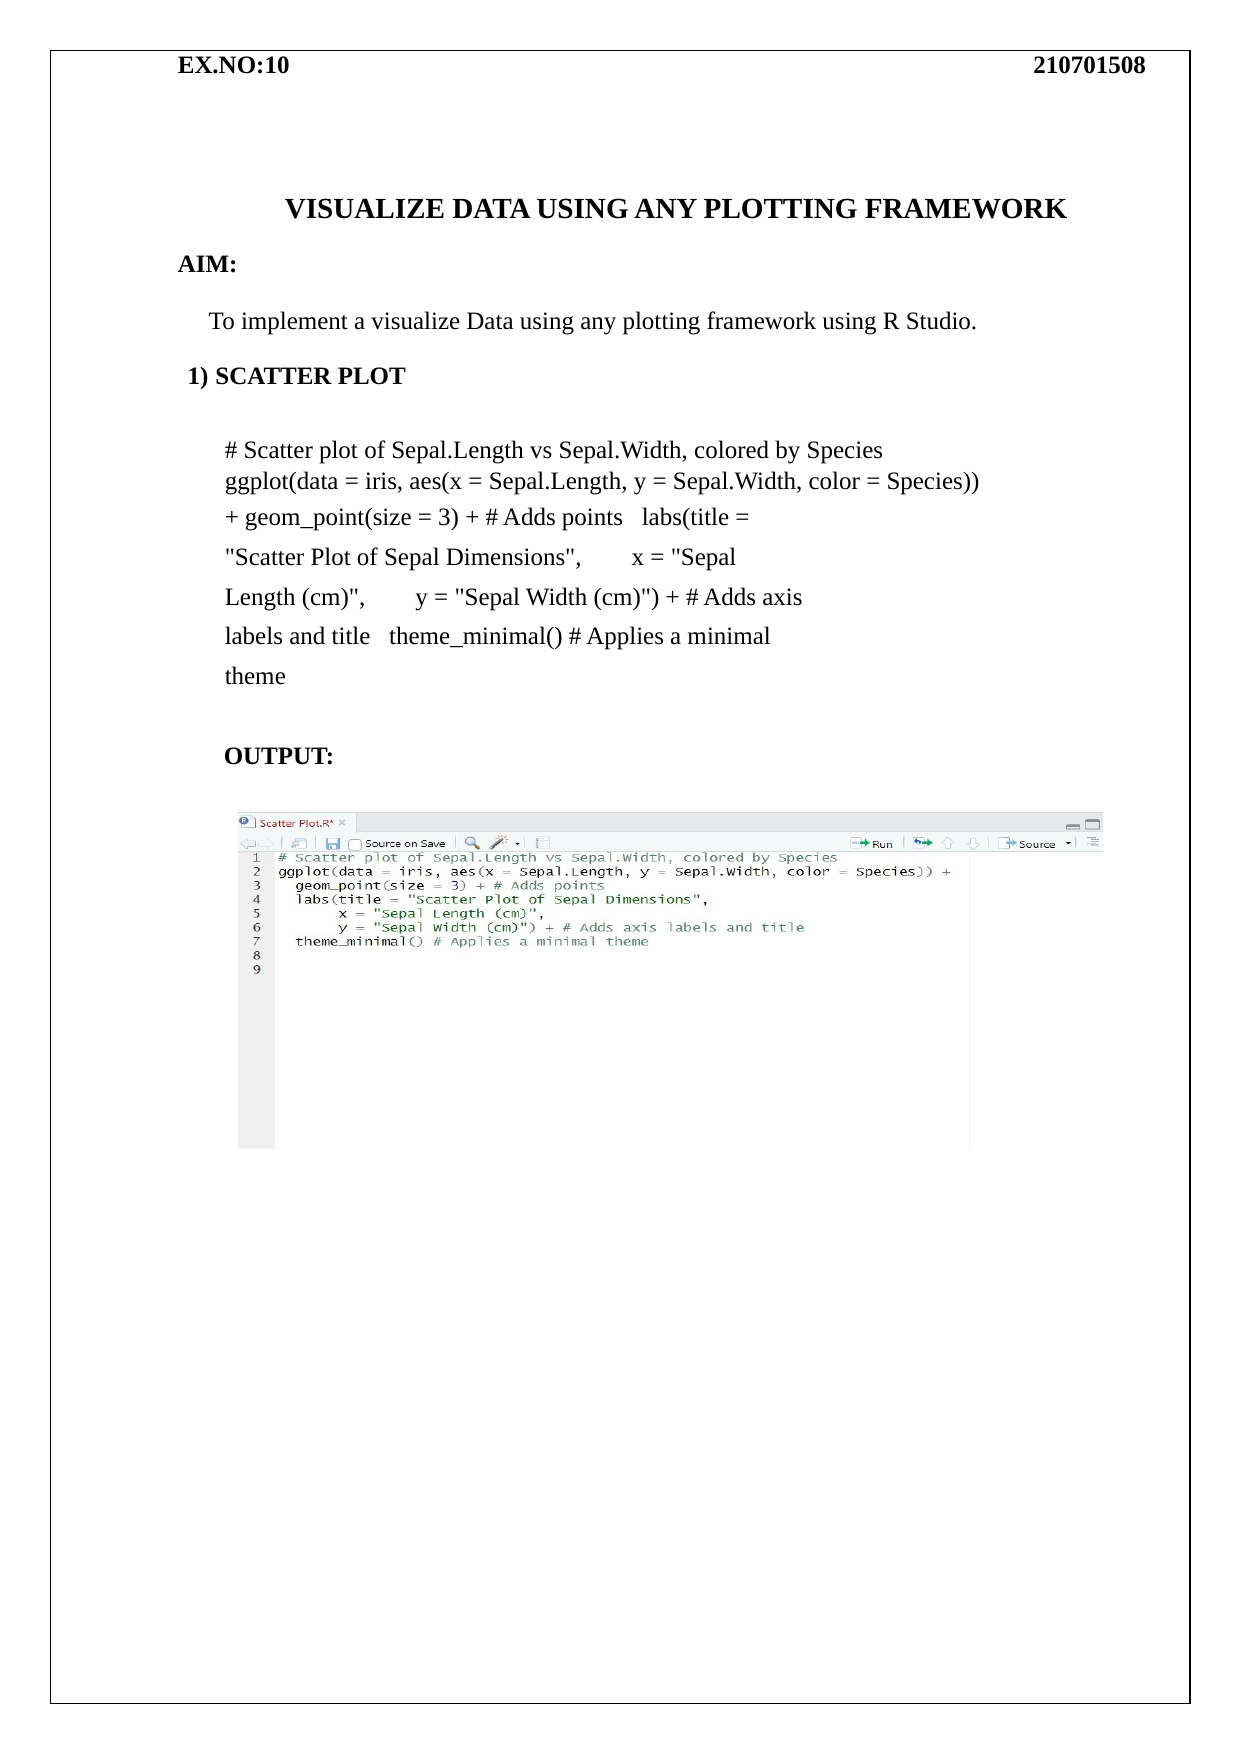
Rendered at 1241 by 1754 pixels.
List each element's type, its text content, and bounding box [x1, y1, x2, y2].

picture [238, 812, 1104, 1149]
text VISUALIZE DATA USING ANY PLOTTING FRAMEWORK [284, 191, 1185, 225]
text OUTPUT: [223, 741, 1185, 769]
text + geom_point(size = 3) + # Adds points labs(title = "Scatter Plot of Sepal Dimensions", x = "Sepal Length (cm)", y = "Sepal Width (cm)") + # Adds axis labels and title theme_minimal() # Applies a minimal theme [224, 502, 808, 689]
text # Scatter plot of Sepal.Length vs Sepal.Width, colored by Species ggplot(data = iris, aes(x = Sepal.Length, y = Sepal.Width, color = Species)) [224, 435, 997, 494]
list SCATTER PLOT [187, 361, 1185, 390]
text AIM: [178, 249, 1185, 278]
text To implement a visualize Data using any plotting framework using R Studio. [178, 306, 997, 335]
